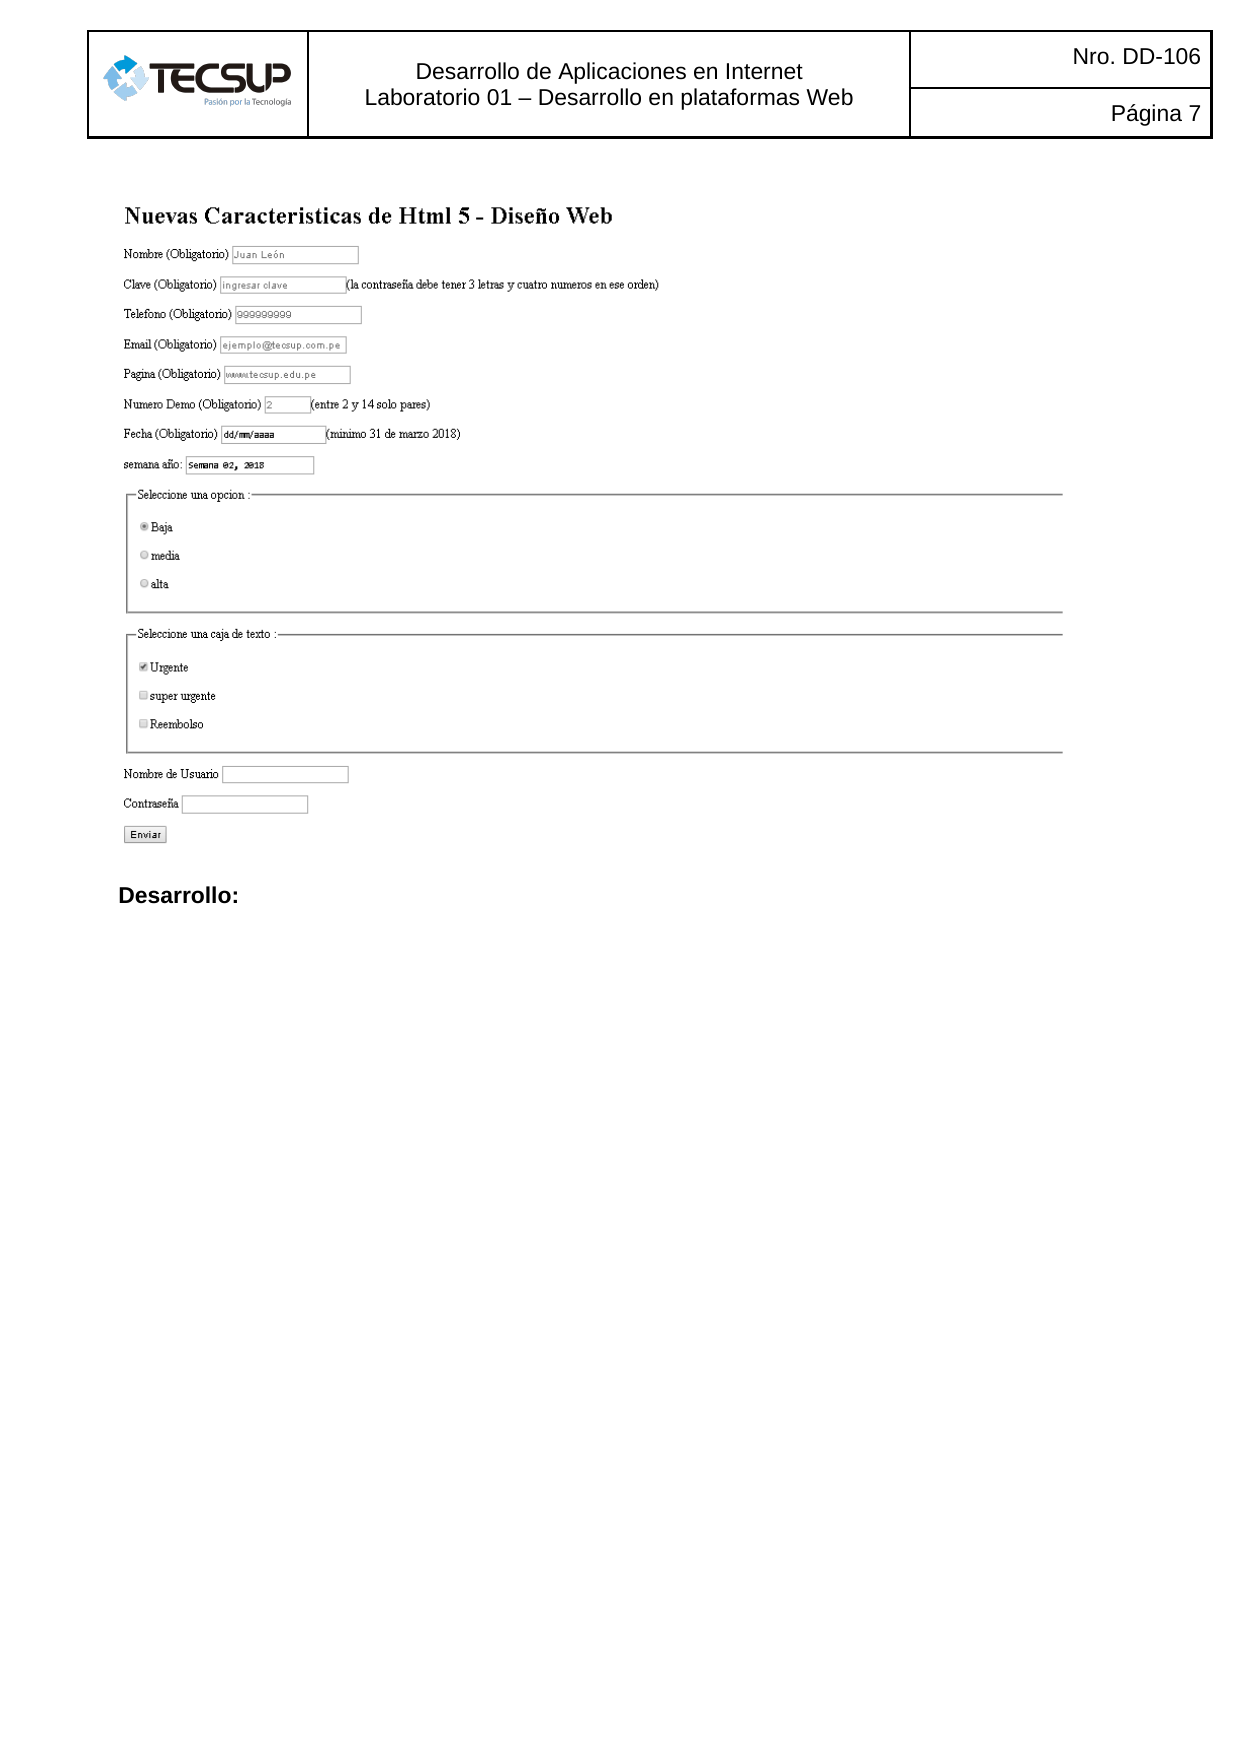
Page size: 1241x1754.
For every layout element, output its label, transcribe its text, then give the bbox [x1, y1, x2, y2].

text Desarrollo: [118, 882, 1181, 909]
picture [118, 195, 1063, 849]
picture [98, 53, 298, 108]
